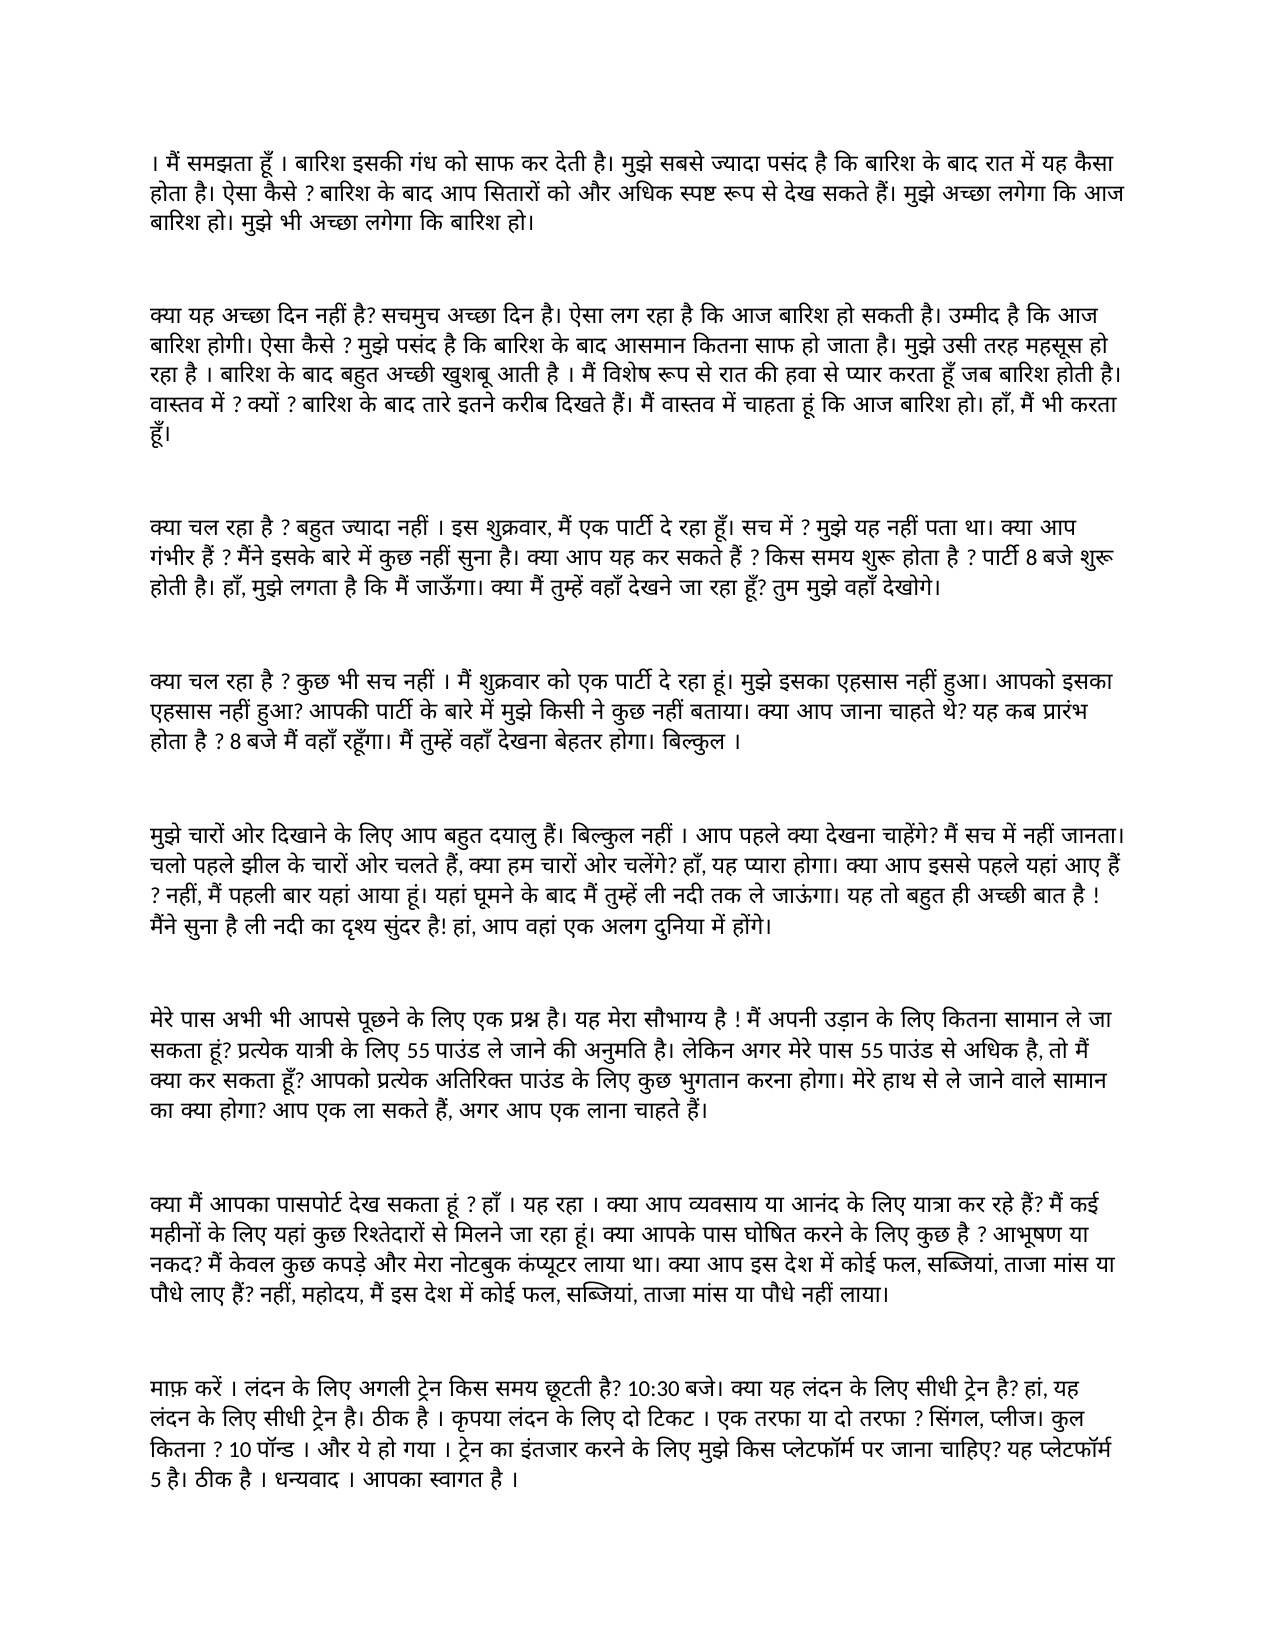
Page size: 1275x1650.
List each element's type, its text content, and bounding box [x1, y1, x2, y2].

text क्या यह अच्छा दिन नहीं है? सचमुच अच्छा दिन है। ऐसा लग रहा है कि आज बारिश हो सकती है। उम्मीद है कि आज बारिश होगी। ऐसा कैसे ? मुझे पसंद है कि बारिश के बाद आसमान कितना साफ हो जाता है। मुझे उसी तरह महसूस हो रहा है । बारिश के बाद बहुत अच्छी खुशबू आती है । मैं विशेष रूप से रात की हवा से प्यार करता हूँ जब बारिश होती है। वास्तव में ? क्यों ? बारिश के बाद तारे इतने करीब दिखते हैं। मैं वास्तव में चाहता हूं कि आज बारिश हो। हाँ, मैं भी करता हूँ। [150, 301, 1125, 447]
text मेरे पास अभी भी आपसे पूछने के लिए एक प्रश्न है। यह मेरा सौभाग्य है ! मैं अपनी उड़ान के लिए कितना सामान ले जा सकता हूं? प्रत्येक यात्री के लिए 55 पाउंड ले जाने की अनुमति है। लेकिन अगर मेरे पास 55 पाउंड से अधिक है, तो मैं क्या कर सकता हूँ? आपको प्रत्येक अतिरिक्त पाउंड के लिए कुछ भुगतान करना होगा। मेरे हाथ से ले जाने वाले सामान का क्या होगा? आप एक ला सकते हैं, अगर आप एक लाना चाहते हैं। [150, 1006, 1125, 1124]
text क्या चल रहा है ? बहुत ज्यादा नहीं । इस शुक्रवार, मैं एक पार्टी दे रहा हूँ। सच में ? मुझे यह नहीं पता था। क्या आप गंभीर हैं ? मैंने इसके बारे में कुछ नहीं सुना है। क्या आप यह कर सकते हैं ? किस समय शुरू होता है ? पार्टी 8 बजे शुरू होती है। हाँ, मुझे लगता है कि मैं जाऊँगा। क्या मैं तुम्हें वहाँ देखने जा रहा हूँ? तुम मुझे वहाँ देखोगे। [150, 513, 1125, 601]
text क्या चल रहा है ? कुछ भी सच नहीं । मैं शुक्रवार को एक पार्टी दे रहा हूं। मुझे इसका एहसास नहीं हुआ। आपको इसका एहसास नहीं हुआ? आपकी पार्टी के बारे में मुझे किसी ने कुछ नहीं बताया। क्या आप जाना चाहते थे? यह कब प्रारंभ होता है ? 8 बजे मैं वहाँ रहूँगा। मैं तुम्हें वहाँ देखना बेहतर होगा। बिल्कुल । [150, 667, 1125, 755]
text क्या मैं आपका पासपोर्ट देख सकता हूं ? हाँ । यह रहा । क्या आप व्यवसाय या आनंद के लिए यात्रा कर रहे हैं? मैं कई महीनों के लिए यहां कुछ रिश्तेदारों से मिलने जा रहा हूं। क्या आपके पास घोषित करने के लिए कुछ है ? आभूषण या नकद? मैं केवल कुछ कपड़े और मेरा नोटबुक कंप्यूटर लाया था। क्या आप इस देश में कोई फल, सब्जियां, ताजा मांस या पौधे लाए हैं? नहीं, महोदय, मैं इस देश में कोई फल, सब्जियां, ताजा मांस या पौधे नहीं लाया। [150, 1190, 1125, 1308]
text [150, 150, 1125, 236]
text माफ़ करें । लंदन के लिए अगली ट्रेन किस समय छूटती है? 10:30 बजे। क्या यह लंदन के लिए सीधी ट्रेन है? हां, यह लंदन के लिए सीधी ट्रेन है। ठीक है । कृपया लंदन के लिए दो टिकट । एक तरफा या दो तरफा ? सिंगल, प्लीज। कुल कितना ? 10 पॉन्ड । और ये हो गया । ट्रेन का इंतजार करने के लिए मुझे किस प्लेटफॉर्म पर जाना चाहिए? यह प्लेटफॉर्म 5 है। ठीक है । धन्यवाद । आपका स्वागत है । [150, 1374, 1125, 1493]
text मुझे चारों ओर दिखाने के लिए आप बहुत दयालु हैं। बिल्कुल नहीं । आप पहले क्या देखना चाहेंगे? मैं सच में नहीं जानता। चलो पहले झील के चारों ओर चलते हैं, क्या हम चारों ओर चलेंगे? हाँ, यह प्यारा होगा। क्या आप इससे पहले यहां आए हैं ? नहीं, मैं पहली बार यहां आया हूं। यहां घूमने के बाद मैं तुम्हें ली नदी तक ले जाऊंगा। यह तो बहुत ही अच्छी बात है ! मैंने सुना है ली नदी का दृश्य सुंदर है! हां, आप वहां एक अलग दुनिया में होंगे। [150, 821, 1125, 940]
